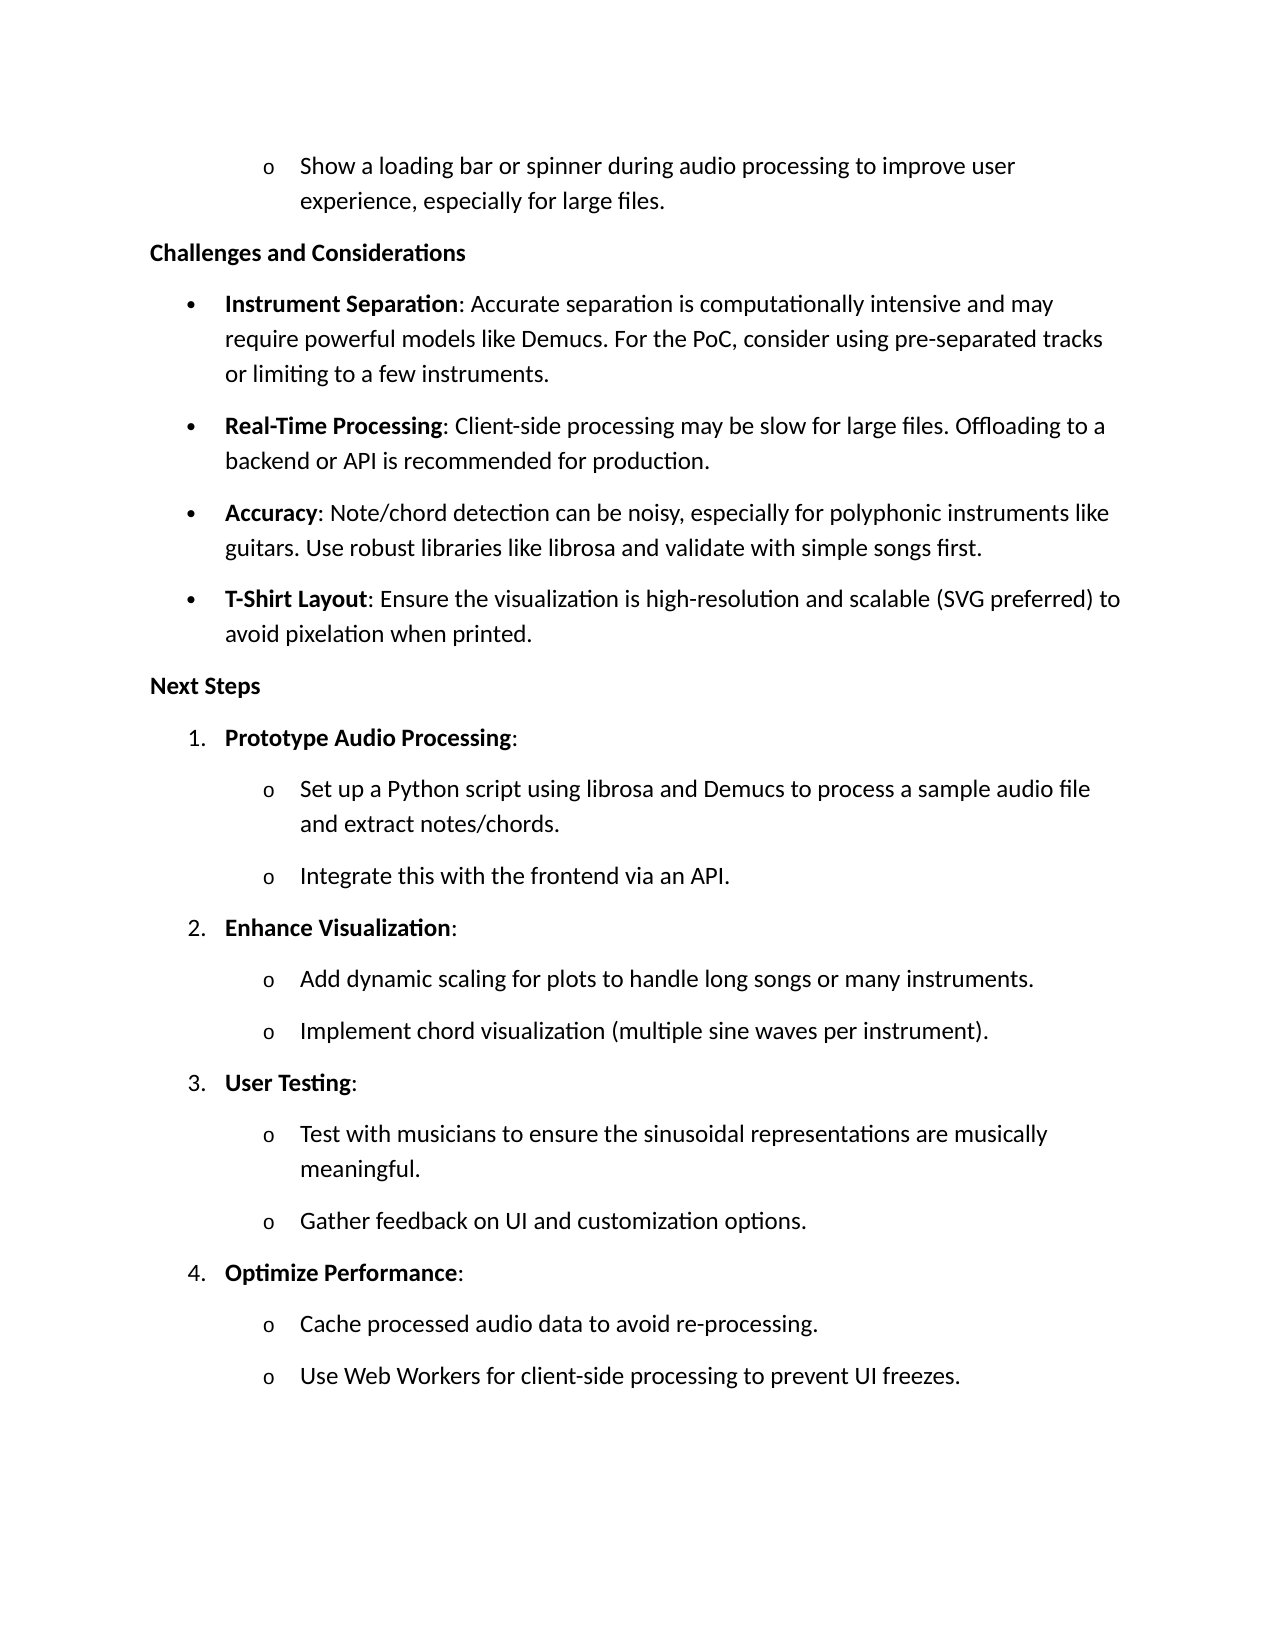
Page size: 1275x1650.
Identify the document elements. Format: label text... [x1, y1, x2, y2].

list Add dynamic scaling for plots to handle long songs or many instruments. [262, 963, 1125, 994]
list Enhance Visualization: [187, 912, 1125, 942]
list User Testing: [187, 1067, 1125, 1097]
list Instrument Separation: Accurate separation is computationally intensive and may require powerful models like Demucs. For the PoC, consider using pre-separated tracks or limiting to a few instruments. [187, 288, 1125, 389]
text Next Steps [150, 670, 1125, 701]
list Prototype Audio Processing: [187, 722, 1125, 752]
list Use Web Workers for client-side processing to prevent UI freezes. [262, 1360, 1125, 1391]
list Cache processed audio data to avoid re-processing. [262, 1308, 1125, 1339]
list Integrate this with the frontend via an API. [262, 860, 1125, 891]
list Implement chord visualization (multiple sine waves per instrument). [262, 1015, 1125, 1046]
list Real-Time Processing: Client-side processing may be slow for large files. Offloading to a backend or API is recommended for production. [187, 410, 1125, 476]
list Gather feedback on UI and customization options. [262, 1205, 1125, 1236]
list T-Shirt Layout: Ensure the visualization is high-resolution and scalable (SVG preferred) to avoid pixelation when printed. [187, 583, 1125, 649]
list Optimize Performance: [187, 1257, 1125, 1287]
list Show a loading bar or spinner during audio processing to improve user experience, especially for large files. [262, 150, 1125, 216]
list Test with musicians to ensure the sinusoidal representations are musically meaningful. [262, 1118, 1125, 1184]
text Challenges and Considerations [150, 237, 1125, 267]
list Accuracy: Note/chord detection can be noisy, especially for polyphonic instruments like guitars. Use robust libraries like librosa and validate with simple songs first. [187, 497, 1125, 562]
list Set up a Python script using librosa and Demucs to process a sample audio file and extract notes/chords. [262, 773, 1125, 839]
